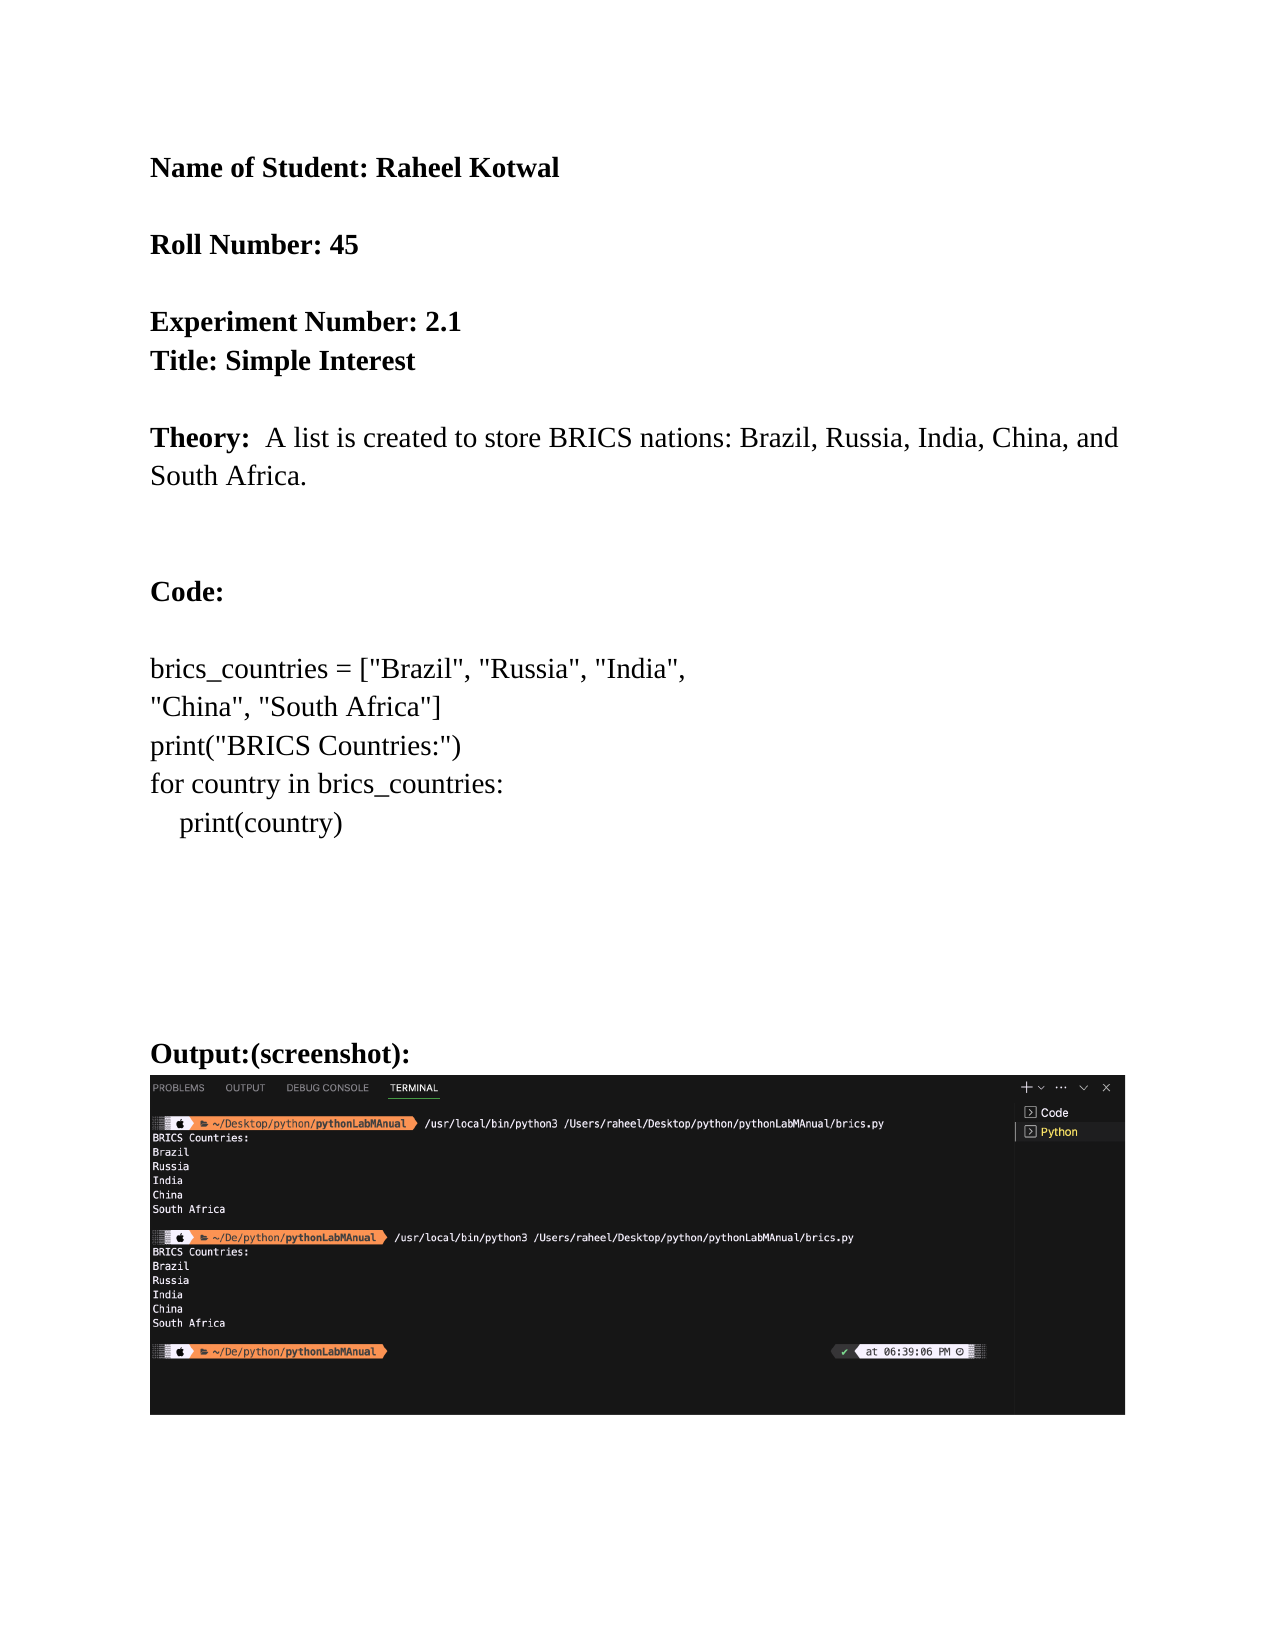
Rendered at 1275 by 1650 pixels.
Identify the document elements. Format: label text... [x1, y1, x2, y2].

text for country in brics_countries: [150, 767, 1125, 800]
text print("BRICS Countries:") [150, 728, 1125, 762]
text Code: [150, 574, 1125, 607]
text print(country) [150, 805, 1125, 839]
text "China", "South Africa"] [150, 689, 1125, 723]
picture [150, 1075, 1125, 1415]
text Experiment Number: 2.1 [150, 304, 1125, 338]
text Theory: A list is created to store BRICS nations: Brazil, Russia, India, China, and South Africa. [150, 420, 1125, 492]
text Name of Student: Raheel Kotwal [150, 150, 1125, 183]
text Title: Simple Interest [150, 343, 1125, 376]
text Output:(screenshot): [150, 1036, 1125, 1070]
text brics_countries = ["Brazil", "Russia", "India", [150, 651, 1125, 684]
text Roll Number: 45 [150, 227, 1125, 261]
